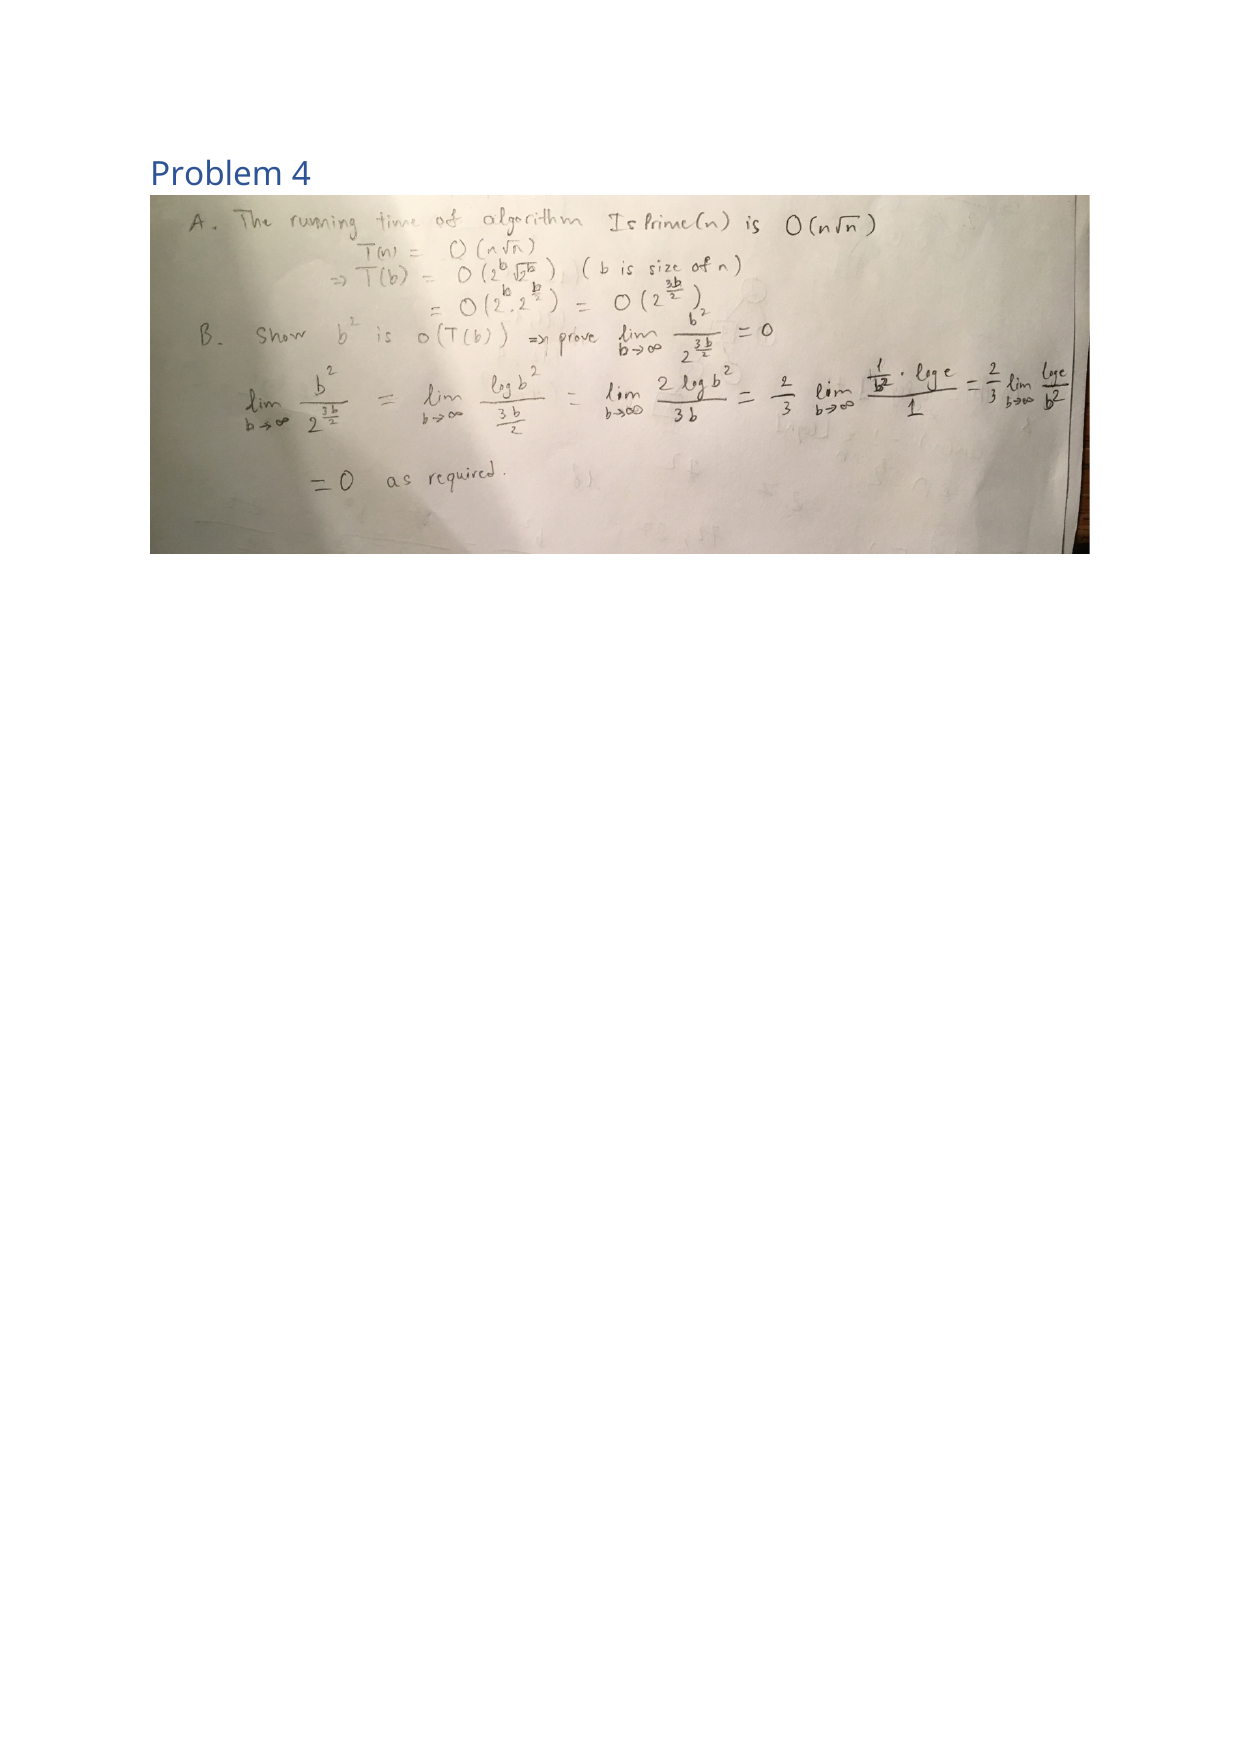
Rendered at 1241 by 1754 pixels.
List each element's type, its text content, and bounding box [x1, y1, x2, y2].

picture [150, 195, 1090, 554]
subtitle Problem 4 [150, 150, 1090, 195]
